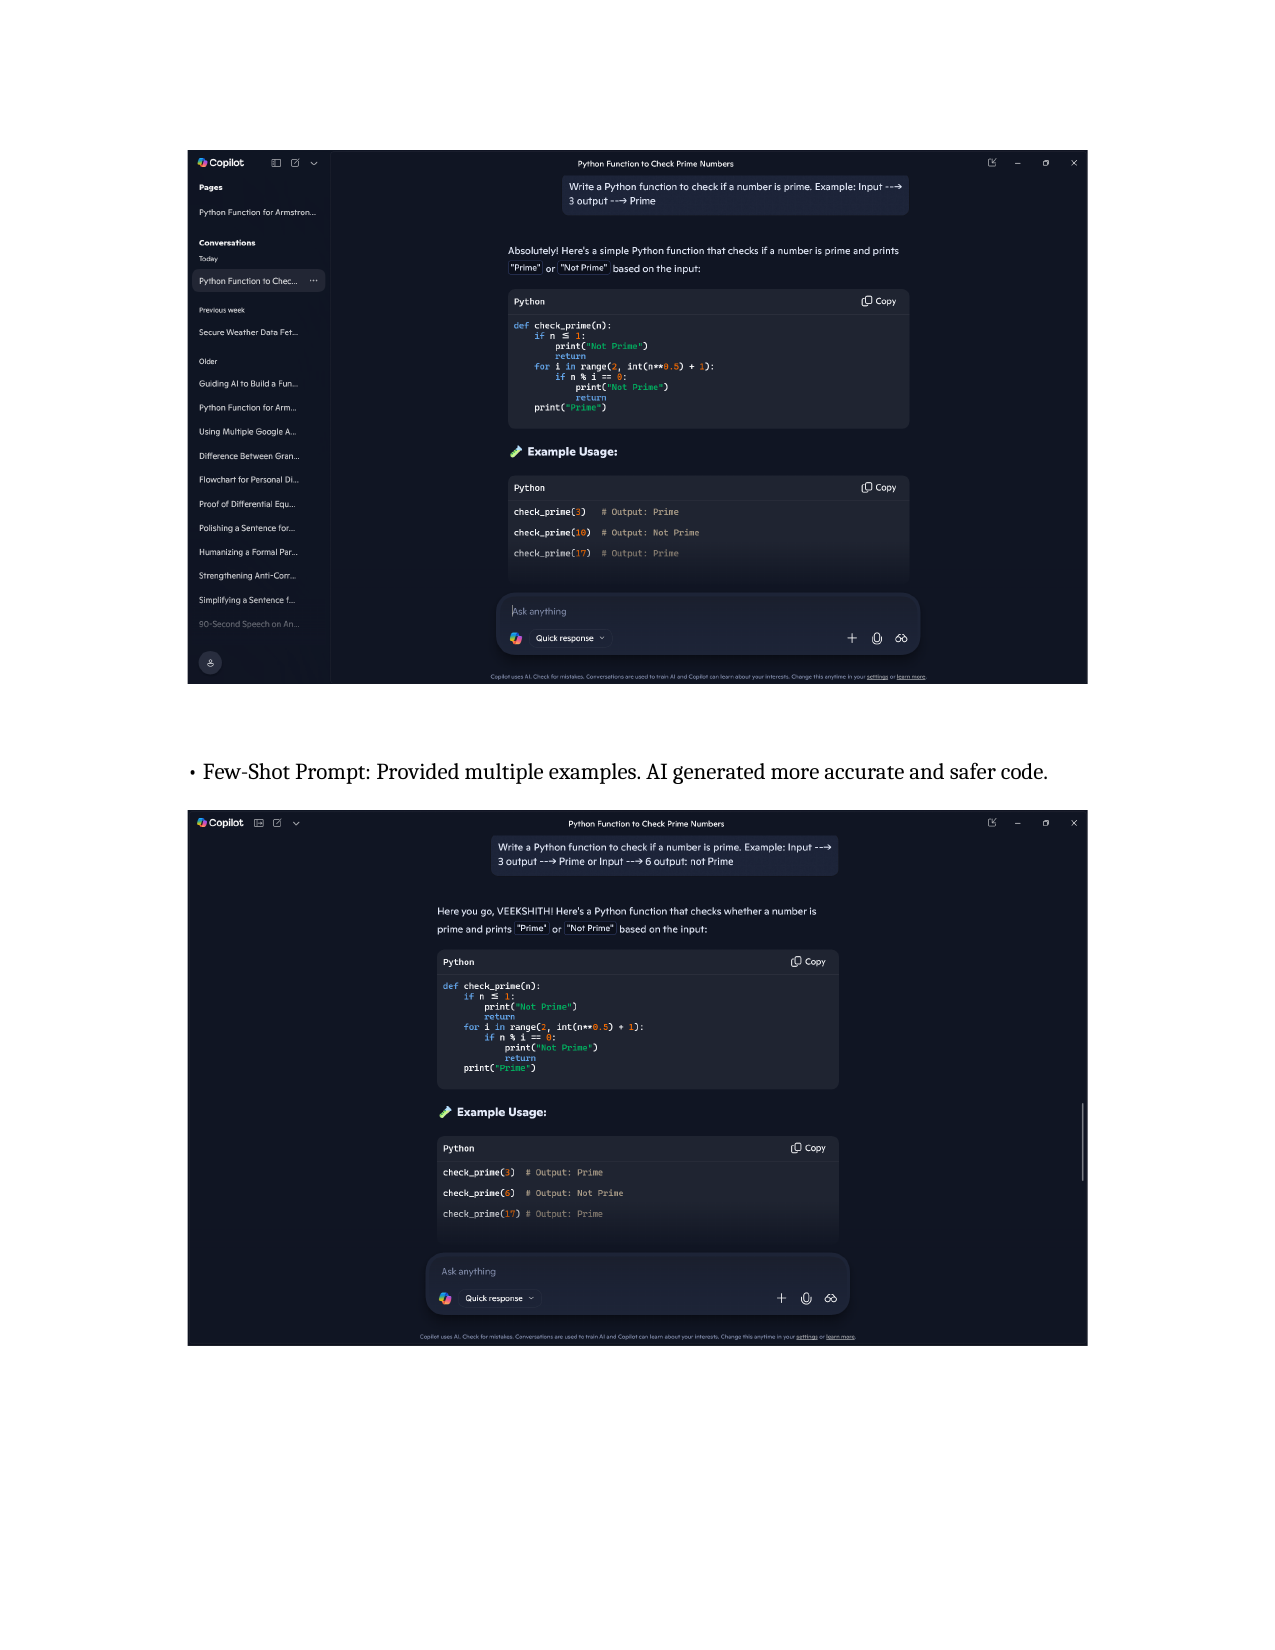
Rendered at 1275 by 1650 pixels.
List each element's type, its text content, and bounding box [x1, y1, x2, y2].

text • Few-Shot Prompt: Provided multiple examples. AI generated more accurate and safer code. [187, 759, 1087, 785]
picture [187, 810, 1088, 1346]
picture [187, 150, 1088, 684]
